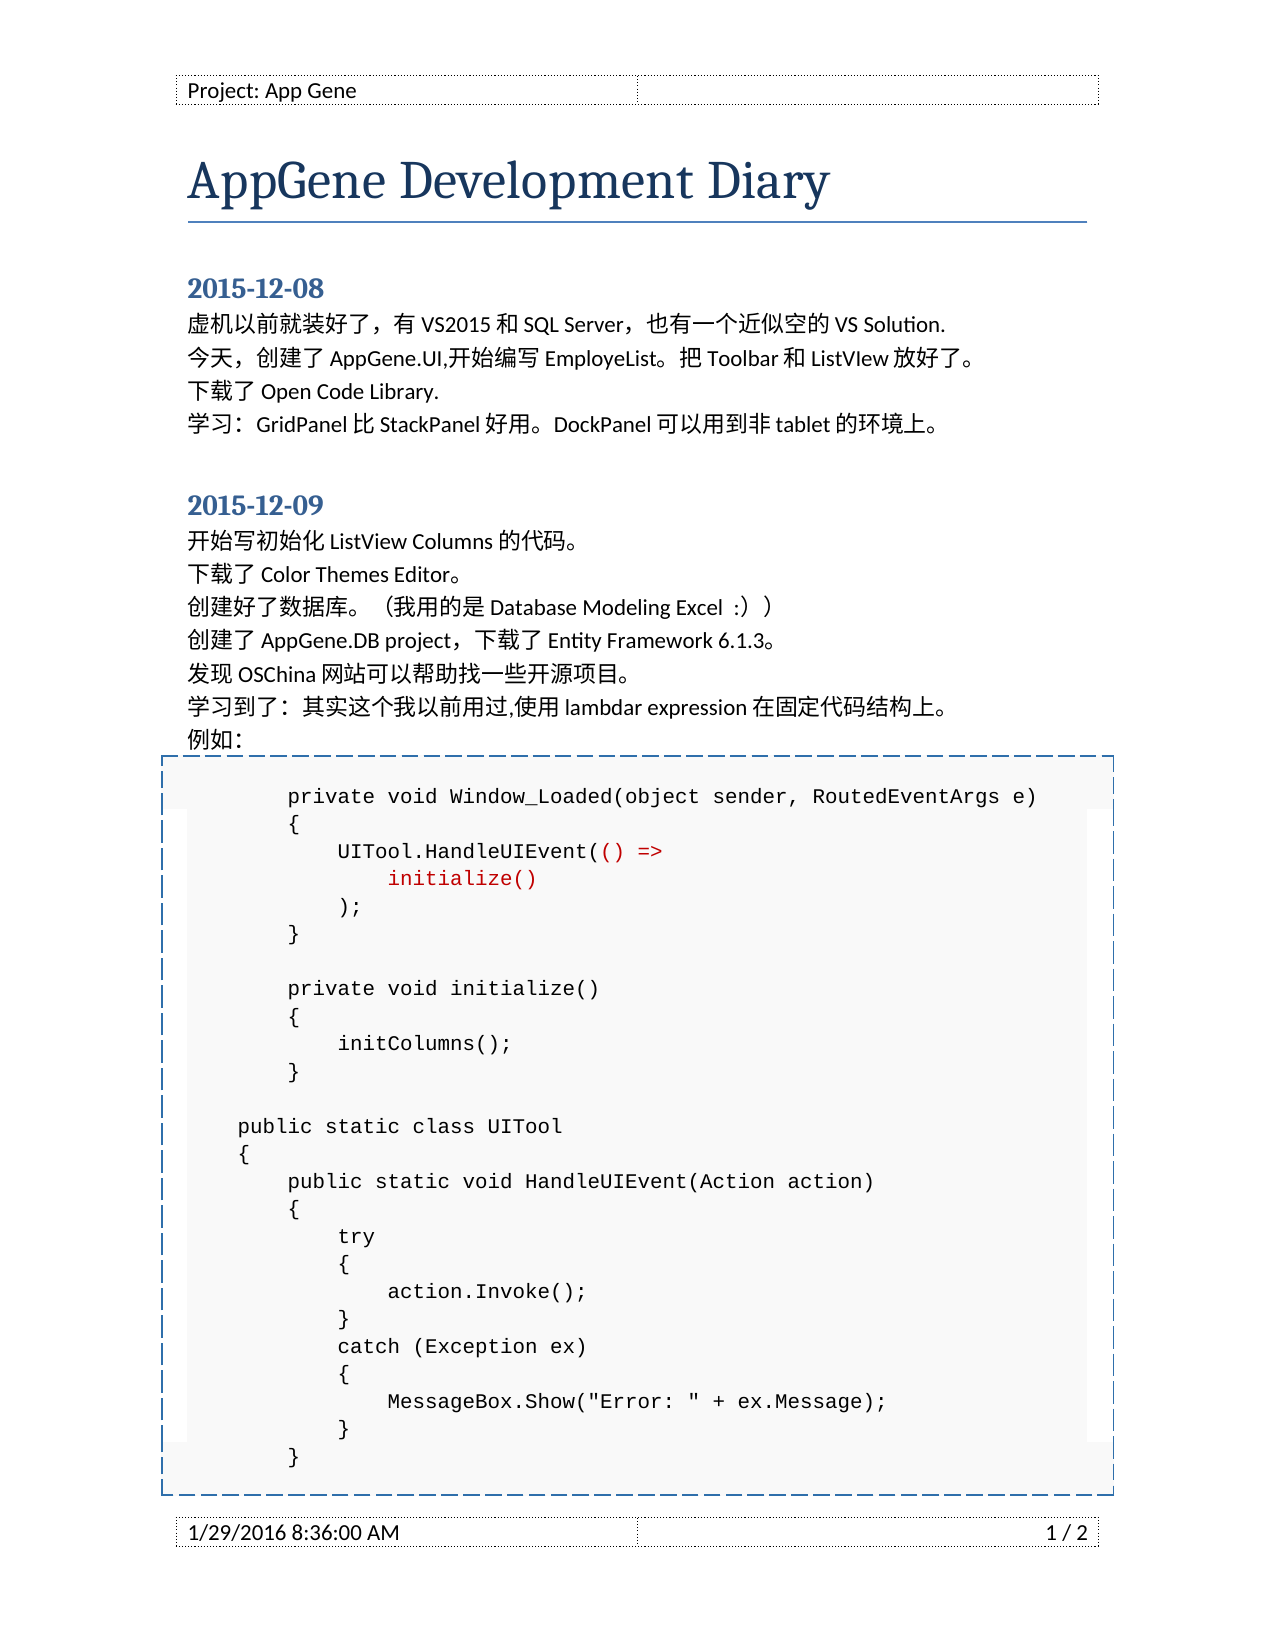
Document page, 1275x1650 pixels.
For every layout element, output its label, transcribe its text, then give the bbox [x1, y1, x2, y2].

text public static void HandleUIEvent(Action action) [187, 1167, 1087, 1194]
text 下载了Open Code Library. [187, 373, 1087, 406]
text { [187, 1002, 1087, 1029]
text { [187, 809, 1087, 837]
text { [187, 1139, 1087, 1167]
text private void Window_Loaded(object sender, RoutedEventArgs e) [161, 755, 1114, 809]
text ); [187, 892, 1087, 919]
text } [187, 1057, 1087, 1084]
text catch (Exception ex) [187, 1332, 1087, 1359]
text 虚机以前就装好了，有VS2015和SQL Server，也有一个近似空的VS Solution. [187, 306, 1087, 339]
text 今天，创建了AppGene.UI,开始编写EmployeList。把Toolbar和ListVIew放好了。 [187, 339, 1087, 373]
text } [187, 919, 1087, 947]
text { [187, 1359, 1087, 1387]
text 学习：GridPanel比StackPanel好用。DockPanel可以用到非tablet的环境上。 [187, 406, 1087, 439]
text 例如： [187, 722, 1087, 755]
text private void initialize() [187, 974, 1087, 1002]
text 创建好了数据库。（我用的是Database Modeling Excel :）） [187, 589, 1087, 622]
text 开始写初始化ListView Columns的代码。 [187, 523, 1087, 556]
text action.Invoke(); [187, 1277, 1087, 1304]
text initialize() [187, 864, 1087, 892]
text { [187, 1194, 1087, 1222]
subtitle 2015-12-09 [187, 489, 1087, 523]
title AppGene Development Diary [187, 150, 1087, 223]
text { [187, 1249, 1087, 1277]
text } [161, 1415, 1114, 1496]
text 下载了Color Themes Editor。 [187, 556, 1087, 589]
text public static class UITool [187, 1112, 1087, 1139]
text try [187, 1222, 1087, 1249]
text 学习到了：其实这个我以前用过,使用lambdar expression在固定代码结构上。 [187, 689, 1087, 722]
text UITool.HandleUIEvent(() => [187, 837, 1087, 864]
subtitle 2015-12-08 [187, 273, 1087, 306]
text initColumns(); [187, 1029, 1087, 1057]
text MessageBox.Show("Error: " + ex.Message); [187, 1387, 1087, 1414]
text } [187, 1304, 1087, 1332]
text 发现OSChina网站可以帮助找一些开源项目。 [187, 656, 1087, 689]
text 创建了AppGene.DB project，下载了Entity Framework 6.1.3。 [187, 622, 1087, 656]
